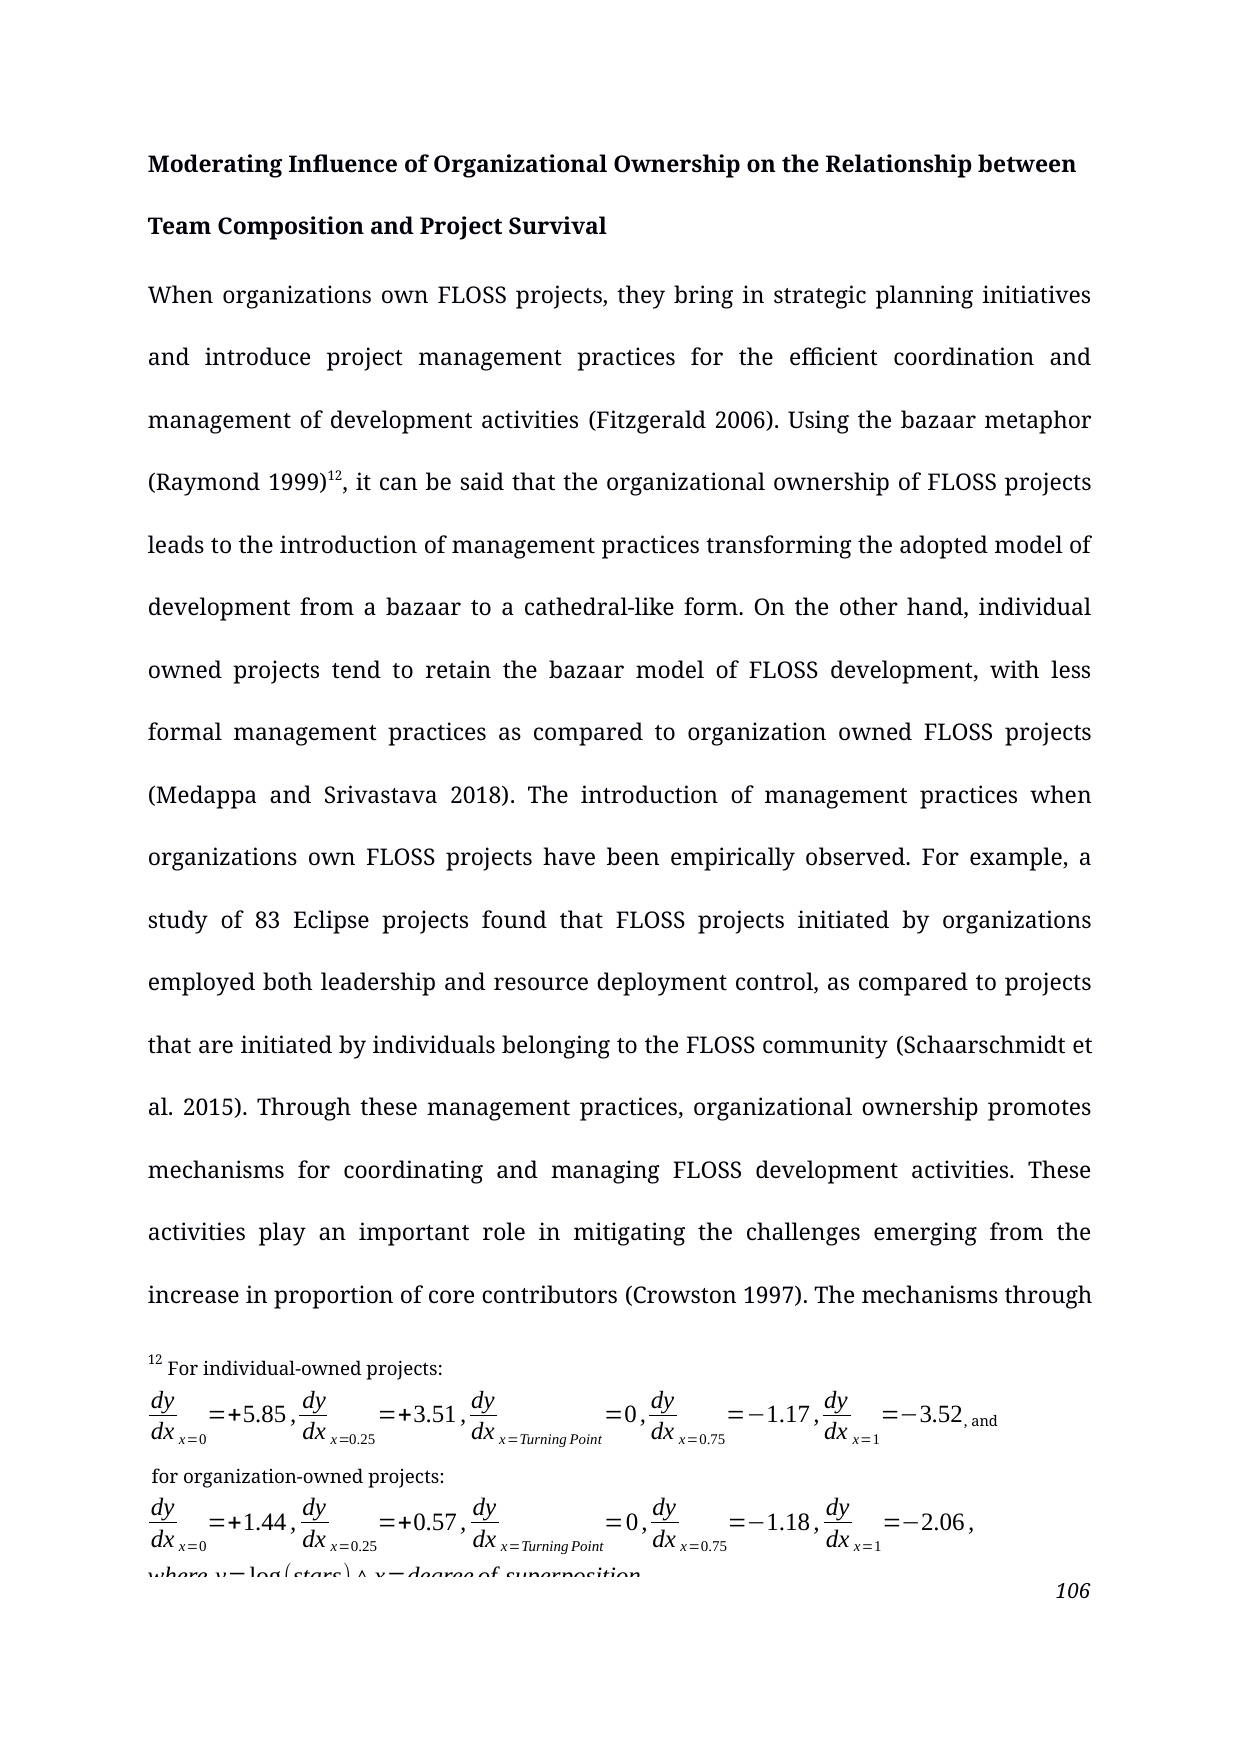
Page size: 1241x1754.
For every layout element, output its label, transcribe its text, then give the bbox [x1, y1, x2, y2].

subtitle Moderating Influence of Organizational Ownership on the Relationship between Team Composition and Project Survival [148, 148, 1093, 241]
